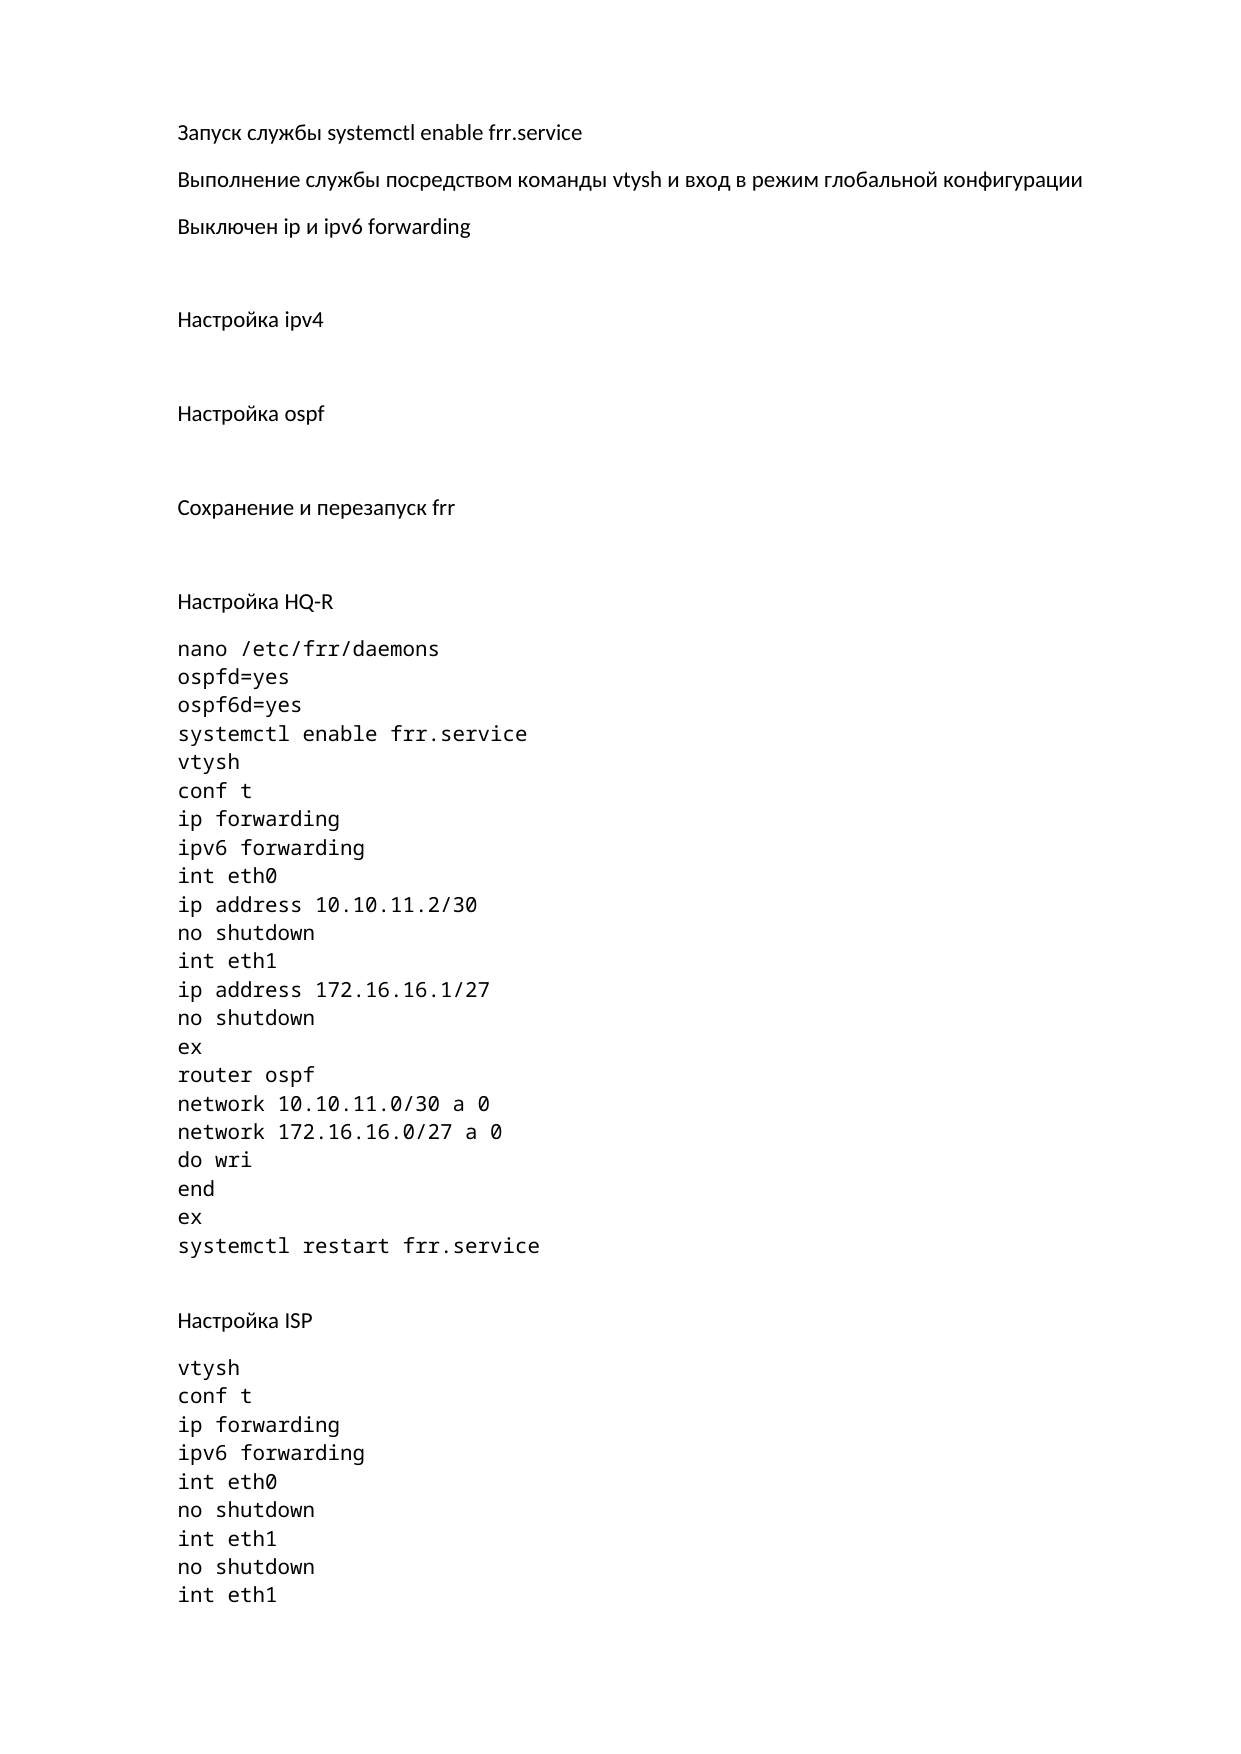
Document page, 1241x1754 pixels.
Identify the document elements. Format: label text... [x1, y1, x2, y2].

text Выключен ip и ipv6 forwarding [177, 212, 1152, 240]
text int eth1 [177, 1581, 1152, 1609]
text ex [177, 1202, 1152, 1231]
text Настройка ISP [177, 1306, 1152, 1334]
text ex [177, 1032, 1152, 1060]
text ip forwarding [177, 804, 1152, 833]
text int eth0 [177, 1467, 1152, 1495]
text ospfd=yes [177, 662, 1152, 691]
text ip address 172.16.16.1/27 [177, 975, 1152, 1003]
text Настройка ospf [177, 399, 1152, 427]
text Запуск службы systemctl enable frr.service [177, 118, 1152, 146]
text systemctl enable frr.service [177, 719, 1152, 747]
text Сохранение и перезапуск frr [177, 493, 1152, 521]
text vtysh [177, 1353, 1152, 1382]
text ip forwarding [177, 1410, 1152, 1438]
text int eth1 [177, 947, 1152, 975]
text no shutdown [177, 1552, 1152, 1581]
text int eth1 [177, 1524, 1152, 1552]
text network 172.16.16.0/27 a 0 [177, 1117, 1152, 1146]
text systemctl restart frr.service [177, 1231, 1152, 1259]
text ospf6d=yes [177, 691, 1152, 719]
text Выполнение службы посредством команды vtysh и вход в режим глобальной конфигурации [177, 165, 1152, 193]
text nano /etc/frr/daemons [177, 634, 1152, 662]
text ipv6 forwarding [177, 833, 1152, 861]
text Настройка ipv4 [177, 306, 1152, 334]
text network 10.10.11.0/30 a 0 [177, 1089, 1152, 1117]
text vtysh [177, 747, 1152, 776]
text ip address 10.10.11.2/30 [177, 890, 1152, 918]
text end [177, 1174, 1152, 1202]
text ipv6 forwarding [177, 1438, 1152, 1467]
text int eth0 [177, 861, 1152, 890]
text router ospf [177, 1060, 1152, 1089]
text conf t [177, 1382, 1152, 1410]
text Настройка HQ-R [177, 587, 1152, 615]
text no shutdown [177, 1003, 1152, 1032]
text conf t [177, 776, 1152, 804]
text no shutdown [177, 918, 1152, 947]
text do wri [177, 1146, 1152, 1174]
text no shutdown [177, 1495, 1152, 1524]
